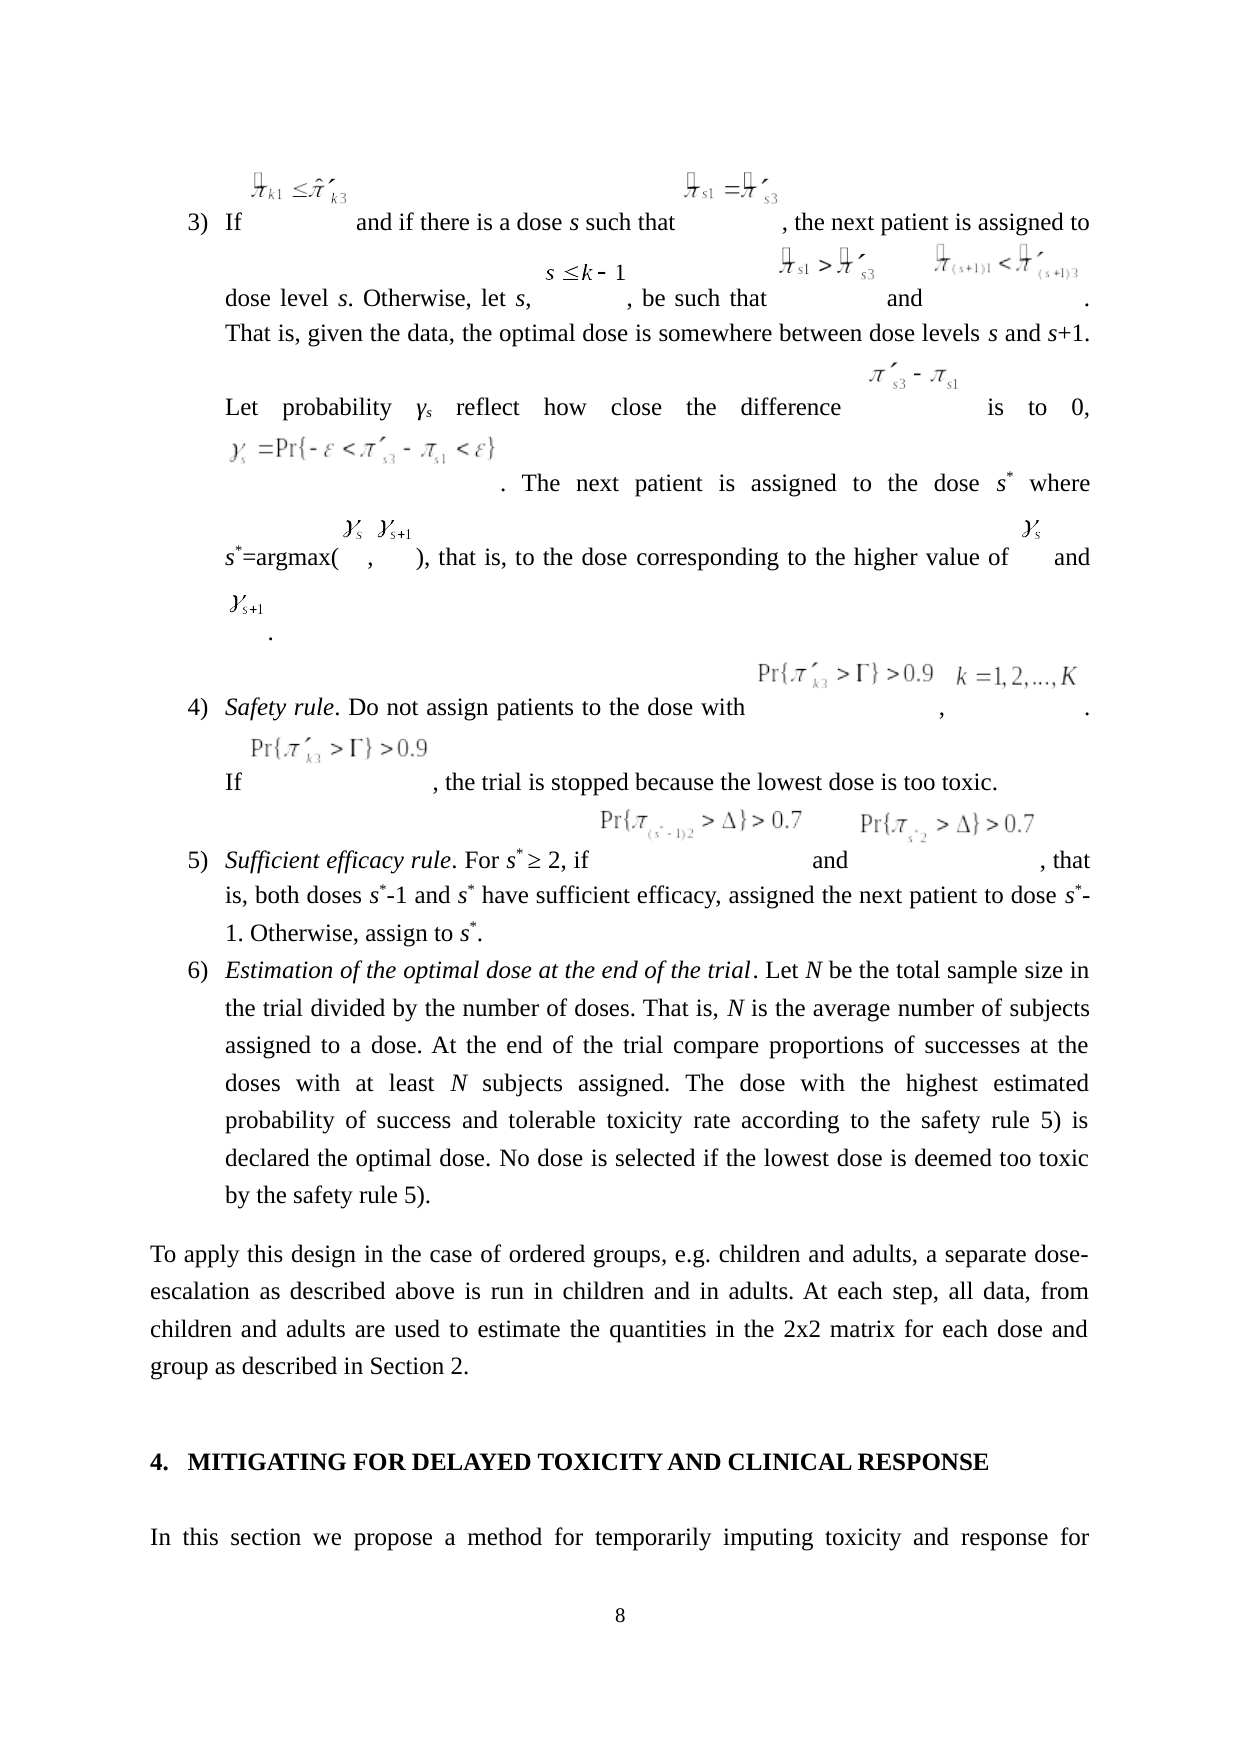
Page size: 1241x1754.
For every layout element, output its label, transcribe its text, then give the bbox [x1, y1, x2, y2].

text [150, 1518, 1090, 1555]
list Mitigating for delayed toxicity and clinical response [150, 1443, 1090, 1480]
list Sufficient efficacy rule. For s* ≥ 2, if and , that is, both doses s*-1 and s* have sufficient efficacy, assigned the next patient to dose s*-1. Otherwise, assign to s*. [187, 801, 1090, 951]
list If and if there is a dose s such that , the next patient is assigned to dose level s. Otherwise, let s, , be such that and . That is, given the data, the optimal dose is somewhere between dose levels s and s+1. Let probability γs reflect how close the difference is to 0, . The next patient is assigned to the dose s* where s*=argmax(,), that is, to the dose corresponding to the higher value of and . [187, 164, 1090, 651]
list Safety rule. Do not assign patients to the dose with , . If , the trial is stopped because the lowest dose is too toxic. [187, 651, 1090, 801]
text To apply this design in the case of ordered groups, e.g. children and adults, a separate dose-escalation as described above is run in children and in adults. At each step, all data, from children and adults are used to estimate the quantities in the 2x2 matrix for each dose and group as described in Section 2. [150, 1234, 1090, 1384]
list Estimation of the optimal dose at the end of the trial. Let N be the total sample size in the trial divided by the number of doses. That is, N is the average number of subjects assigned to a dose. At the end of the trial compare proportions of successes at the doses with at least N subjects assigned. The dose with the highest estimated probability of success and tolerable toxicity rate according to the safety rule 5) is declared the optimal dose. No dose is selected if the lowest dose is deemed too toxic by the safety rule 5). [187, 951, 1090, 1214]
